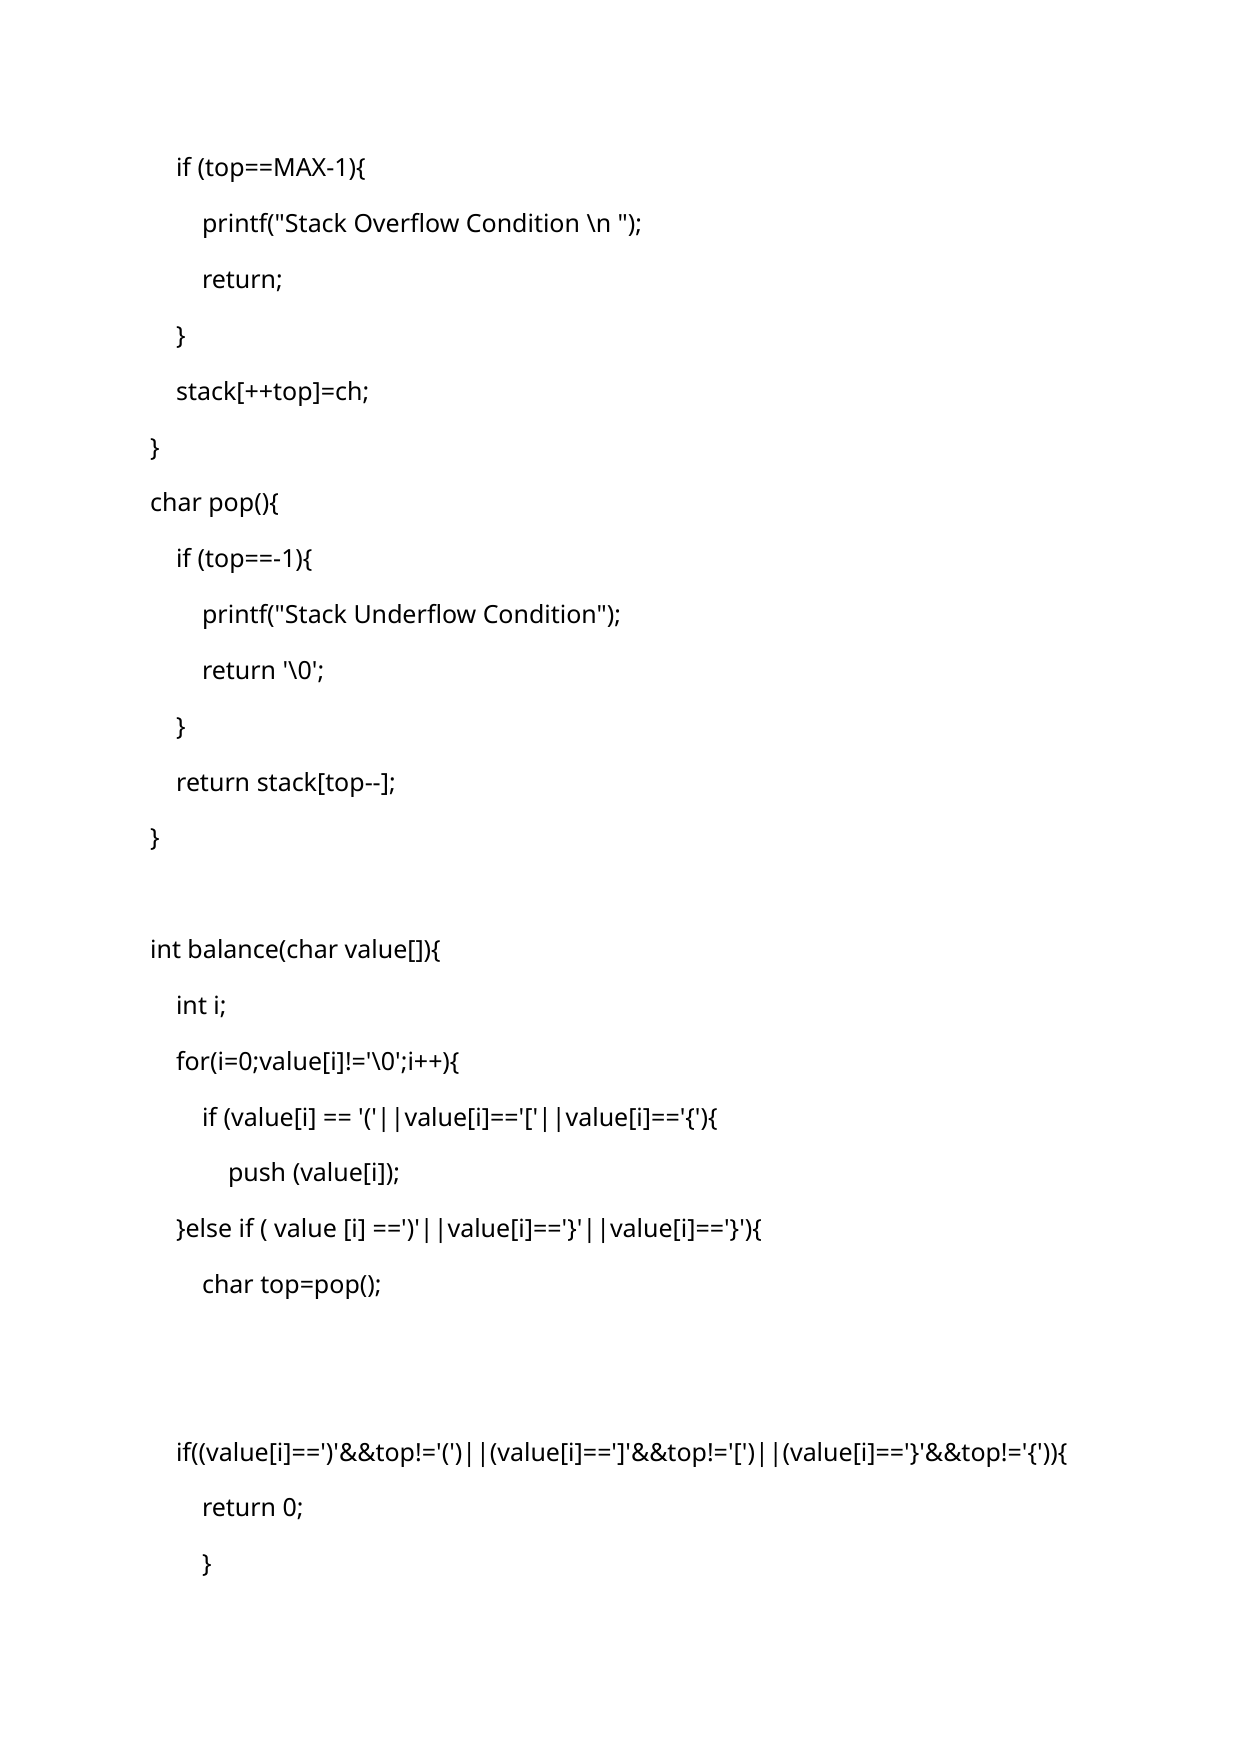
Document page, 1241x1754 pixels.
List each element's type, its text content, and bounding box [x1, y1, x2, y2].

text printf("Stack Overflow Condition \n "); [150, 206, 1090, 240]
text for(i=0;value[i]!='\0';i++){ [150, 1043, 1090, 1077]
text return; [150, 262, 1090, 296]
text int balance(char value[]){ [150, 932, 1090, 966]
text return '\0'; [150, 652, 1090, 687]
text printf("Stack Underflow Condition"); [150, 597, 1090, 631]
text int i; [150, 987, 1090, 1022]
text return 0; [150, 1490, 1090, 1524]
text char pop(){ [150, 485, 1090, 519]
text char top=pop(); [150, 1267, 1090, 1301]
text } [150, 820, 1090, 854]
text if (value[i] == '('||value[i]=='['||value[i]=='{'){ [150, 1099, 1090, 1133]
text } [150, 317, 1090, 352]
text } [150, 429, 1090, 463]
text push (value[i]); [150, 1155, 1090, 1189]
text return stack[top--]; [150, 764, 1090, 798]
text if (top==MAX-1){ [150, 150, 1090, 184]
text if((value[i]==')'&&top!='(')||(value[i]==']'&&top!='[')||(value[i]=='}'&&top!='{')){ [150, 1434, 1090, 1468]
text }else if ( value [i] ==')'||value[i]=='}'||value[i]=='}'){ [150, 1211, 1090, 1245]
text stack[++top]=ch; [150, 373, 1090, 407]
text } [150, 708, 1090, 742]
text if (top==-1){ [150, 541, 1090, 575]
text } [150, 1546, 1090, 1580]
